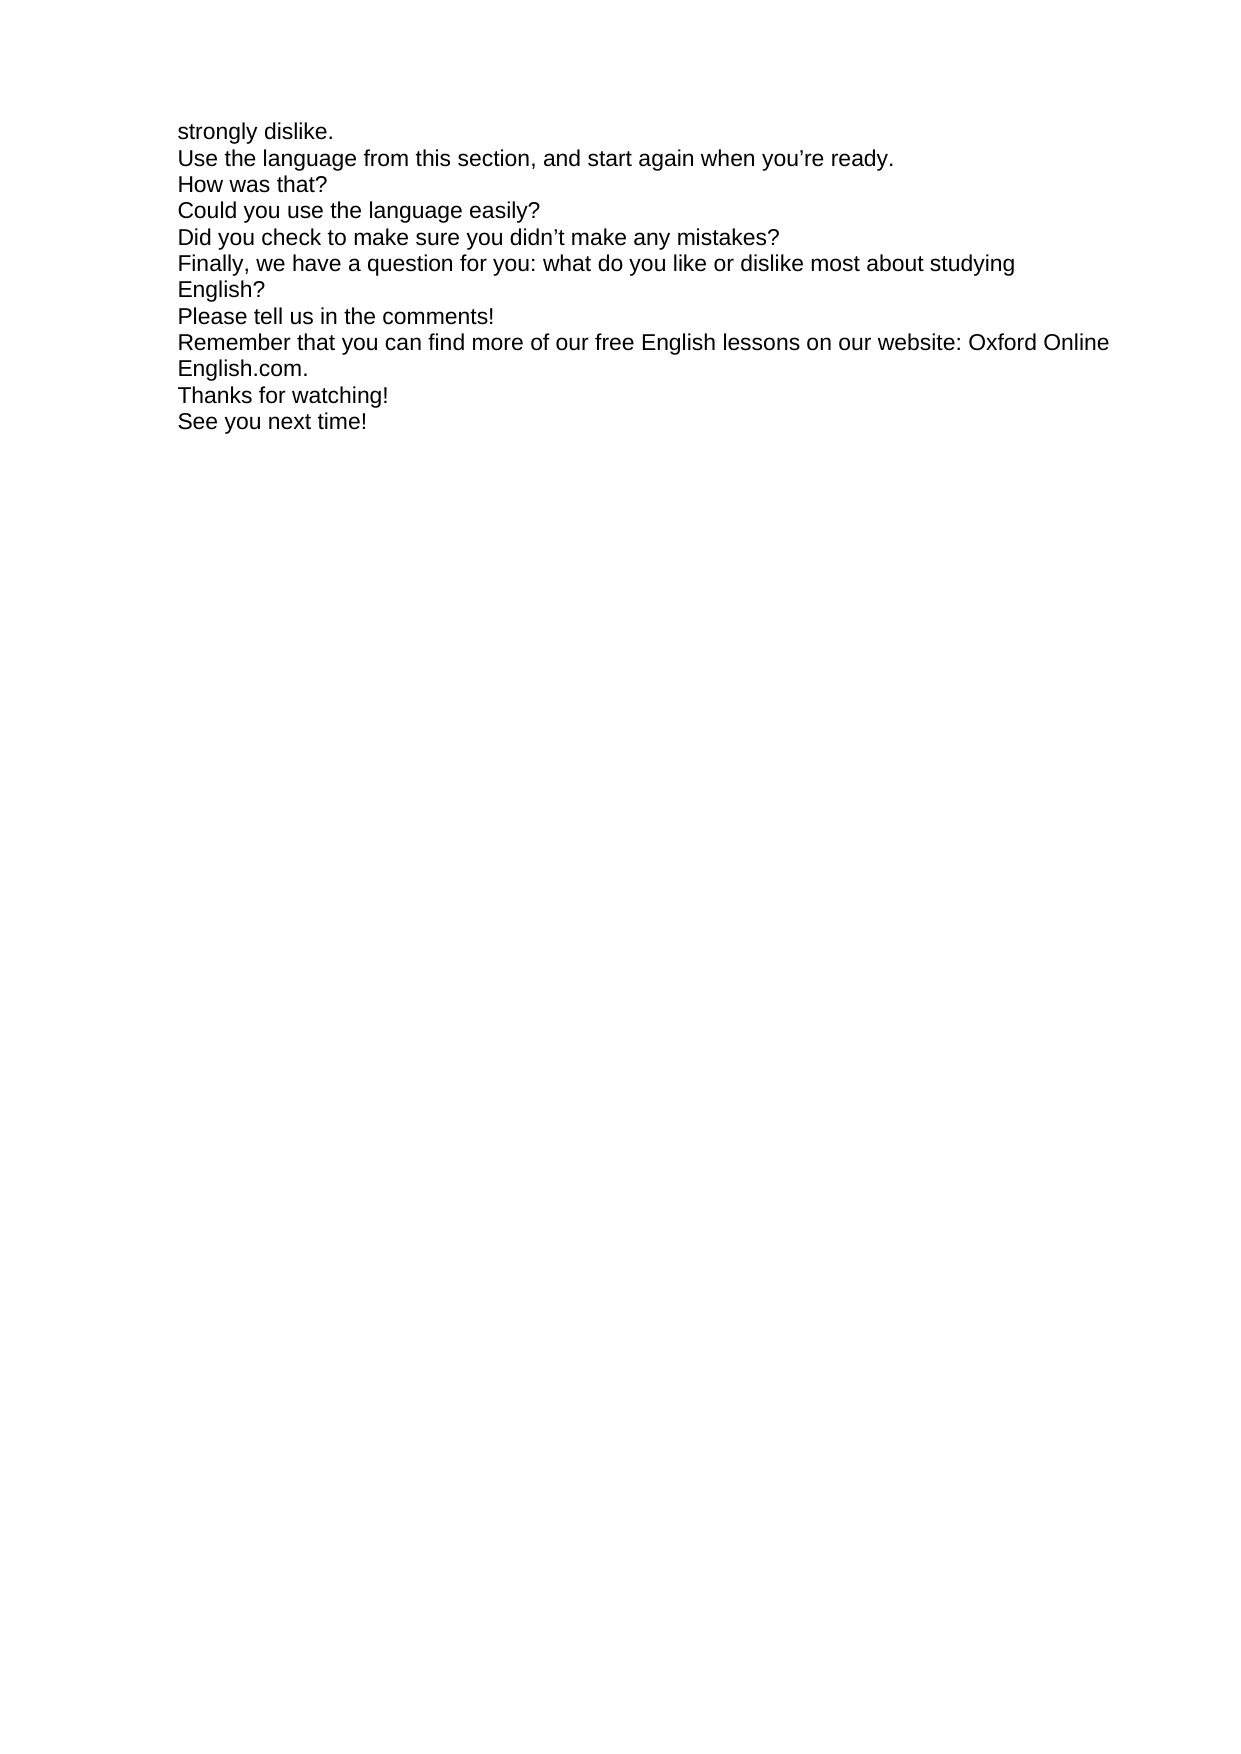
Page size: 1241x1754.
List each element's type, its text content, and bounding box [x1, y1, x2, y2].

text Did you check to make sure you didn’t make any mistakes? [177, 223, 1152, 250]
text Please tell us in the comments! [177, 303, 1152, 329]
text Remember that you can find more of our free English lessons on our website: Oxford Online [177, 329, 1152, 355]
text strongly dislike. [177, 118, 1152, 144]
text How was that? [177, 171, 1152, 197]
text Use the language from this section, and start again when you’re ready. [177, 144, 1152, 171]
text Finally, we have a question for you: what do you like or dislike most about studying [177, 250, 1152, 276]
text Could you use the language easily? [177, 197, 1152, 223]
text English.com. [177, 355, 1152, 382]
text Thanks for watching! [177, 382, 1152, 408]
text English? [177, 276, 1152, 303]
text See you next time! [177, 408, 1152, 434]
